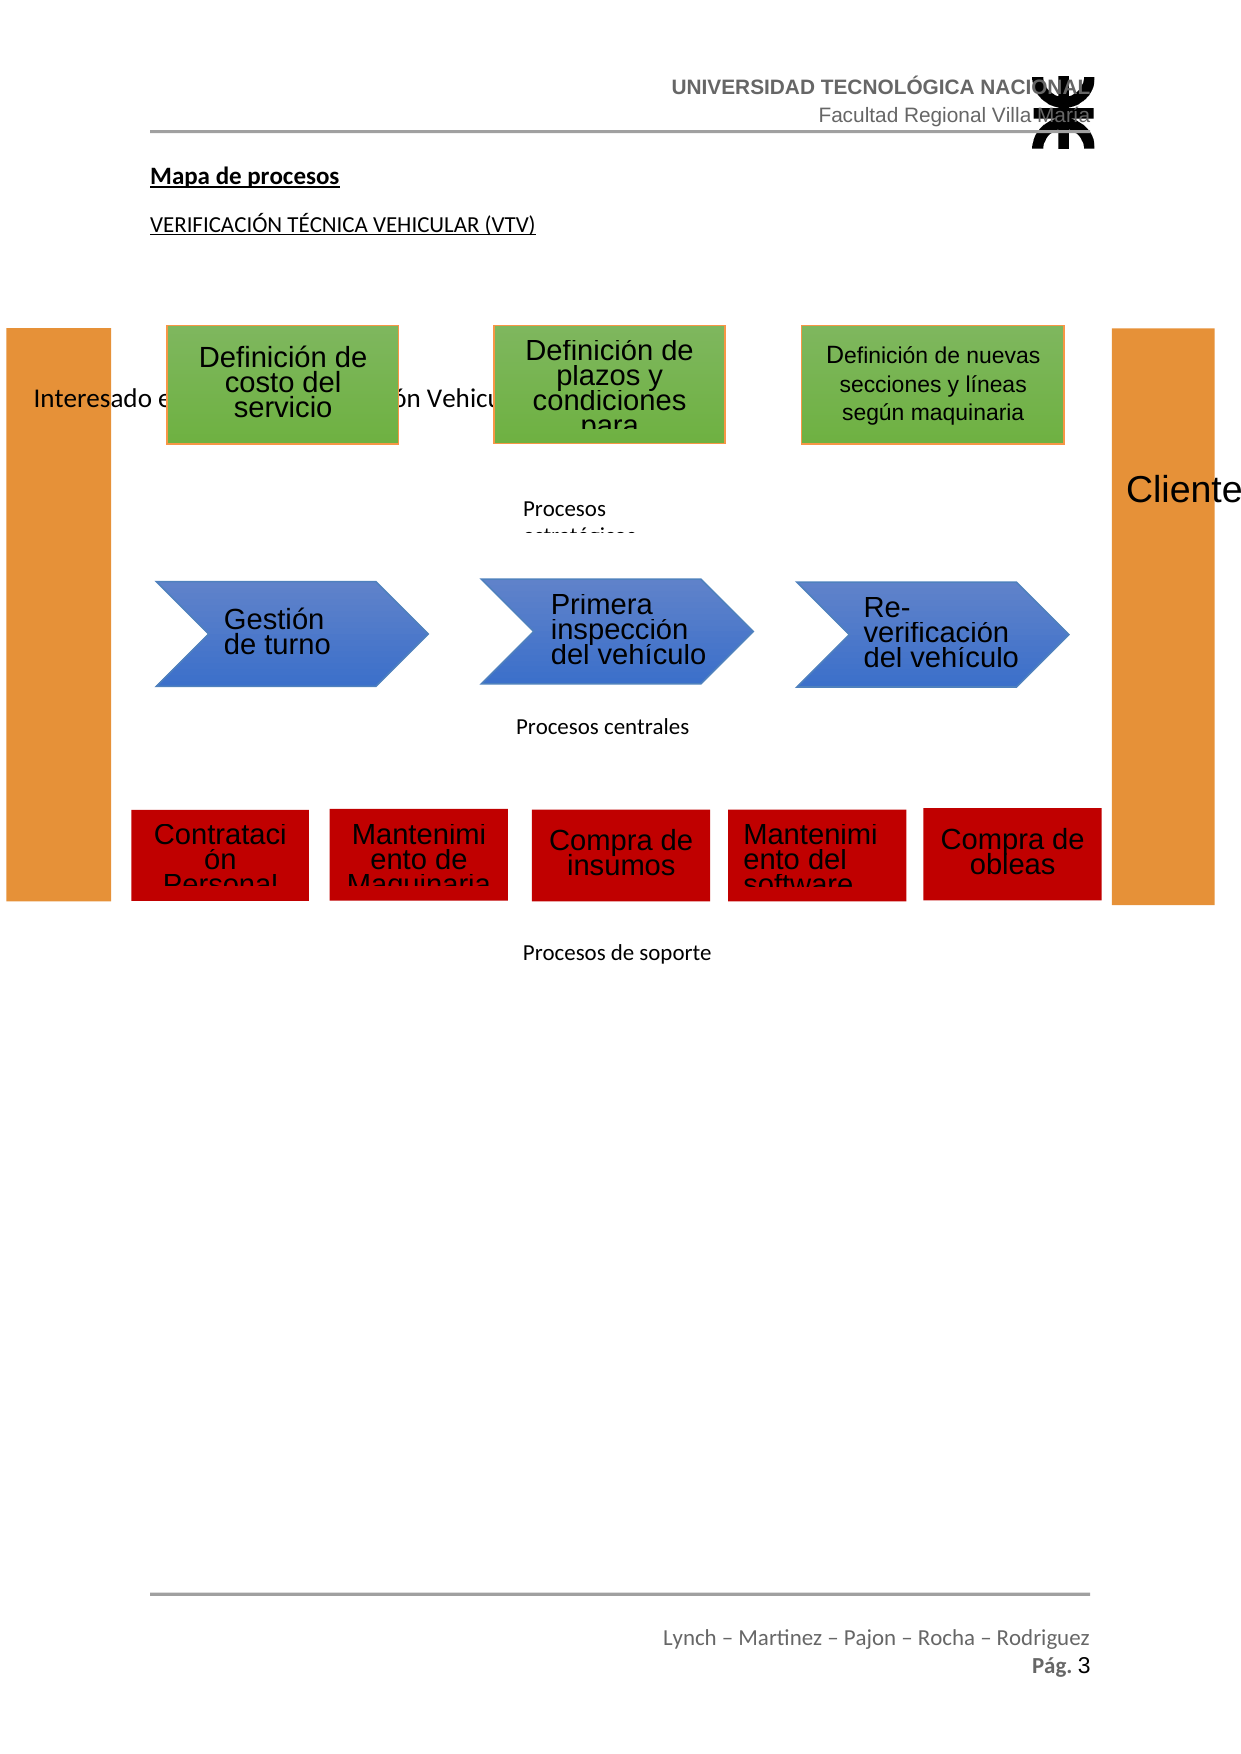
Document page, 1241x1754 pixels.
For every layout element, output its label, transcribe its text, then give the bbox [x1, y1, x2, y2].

text VERIFICACIÓN TÉCNICA VEHICULAR (VTV) [150, 210, 1090, 238]
picture [1032, 76, 1095, 149]
text Mapa de procesos [150, 160, 1090, 191]
picture [1035, 82, 1043, 92]
